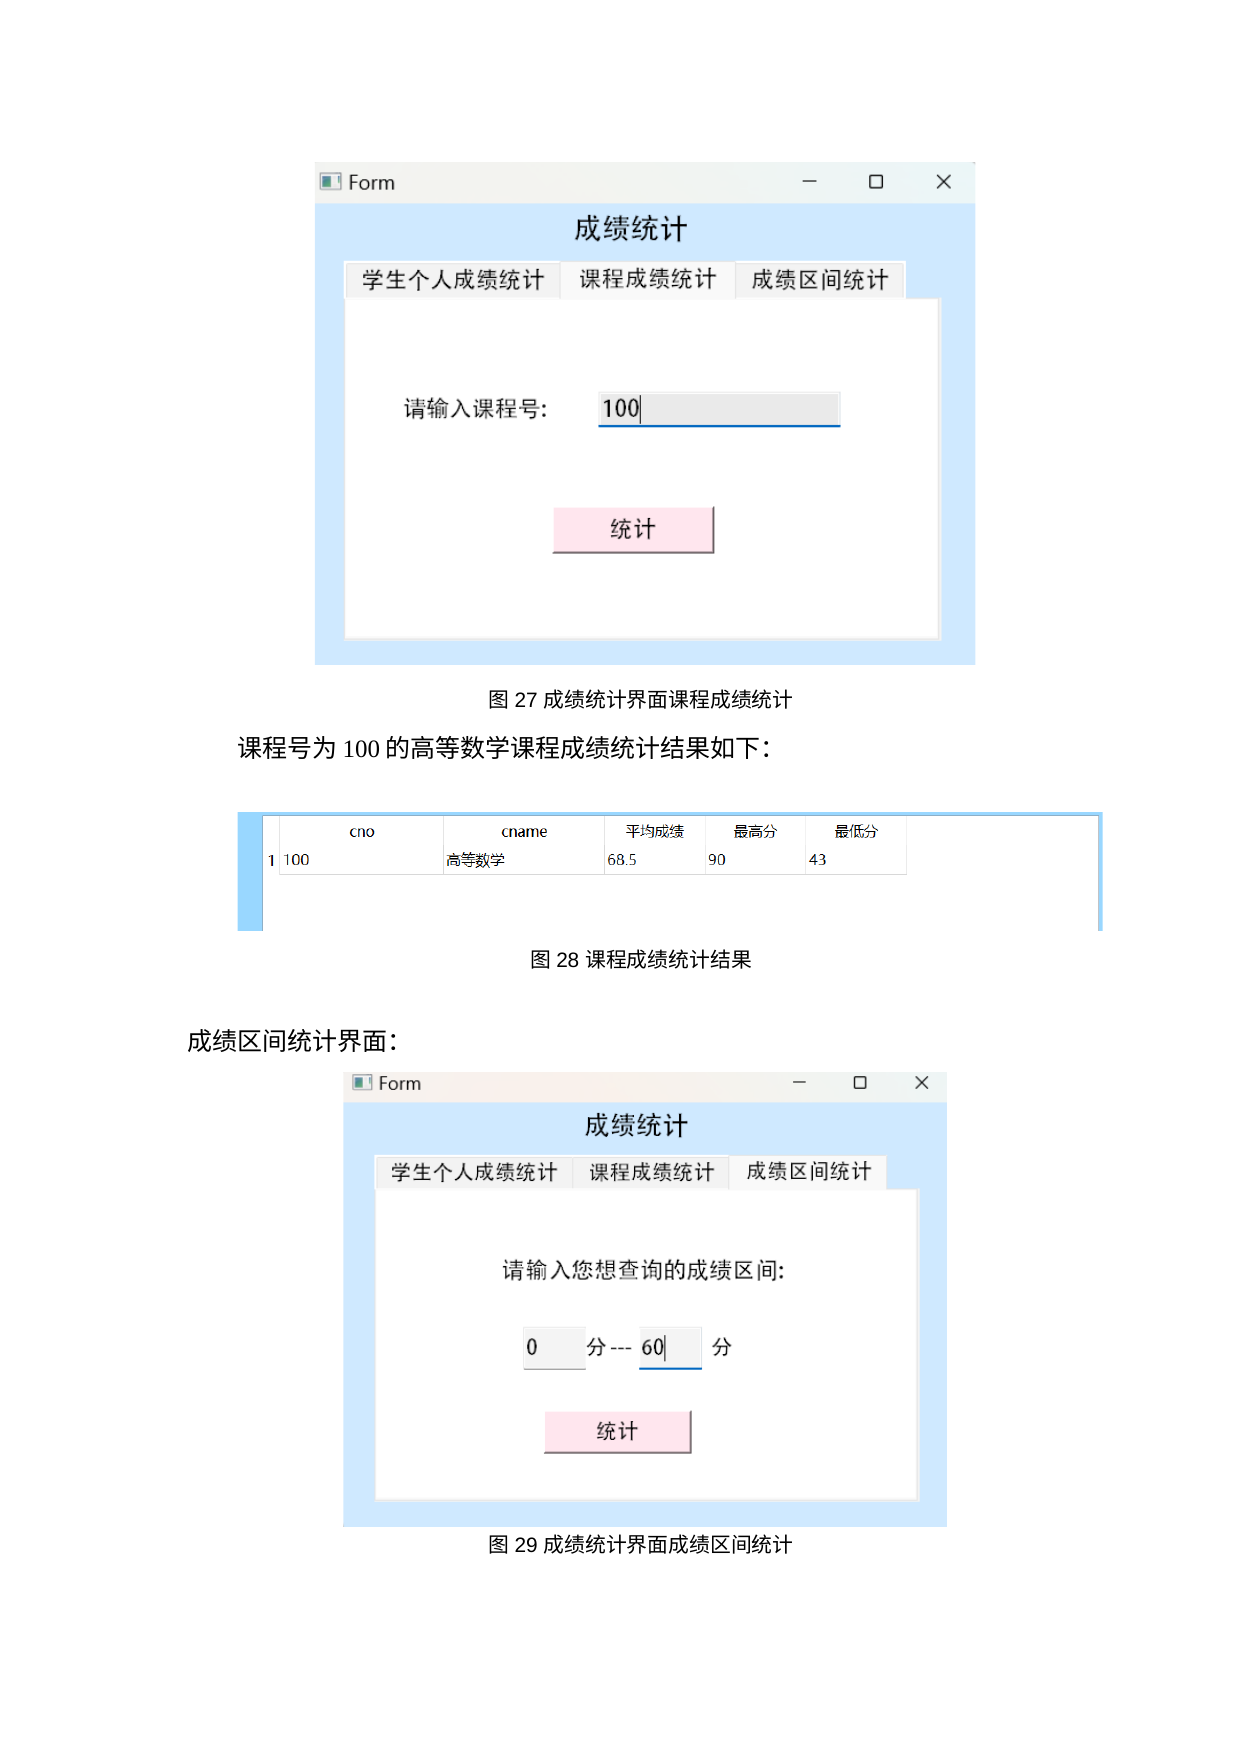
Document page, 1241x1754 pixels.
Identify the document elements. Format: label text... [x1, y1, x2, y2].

text 成绩区间统计界面： [187, 1007, 1053, 1072]
text 图 28 课程成绩统计结果 [187, 942, 1053, 974]
text 图 27 成绩统计界面课程成绩统计 [187, 682, 1053, 714]
text 课程号为100的高等数学课程成绩统计结果如下： [187, 714, 1053, 779]
picture [343, 1072, 947, 1527]
picture [314, 162, 976, 665]
picture [237, 812, 1103, 931]
text 图 29 成绩统计界面成绩区间统计 [187, 1527, 1053, 1559]
